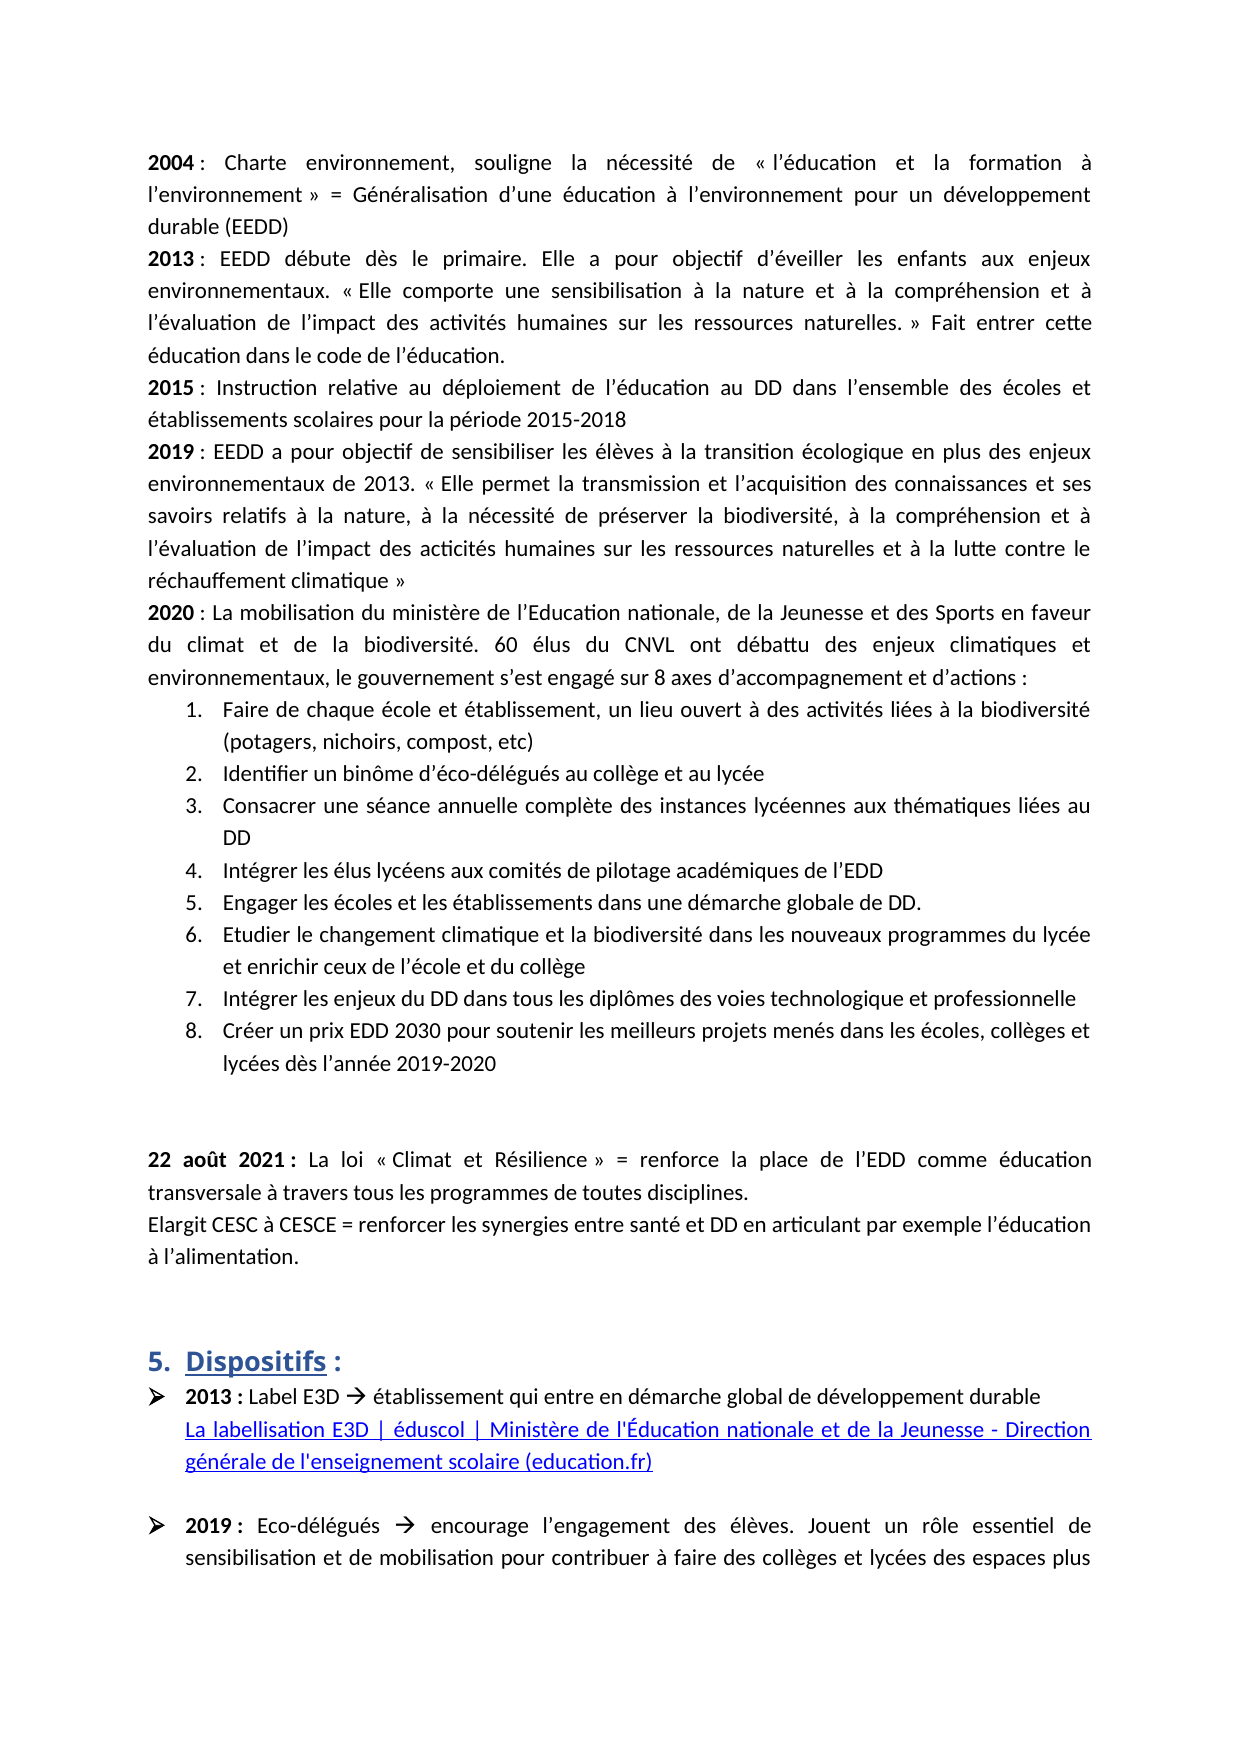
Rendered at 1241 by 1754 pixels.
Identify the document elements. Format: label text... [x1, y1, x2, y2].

list Identifier un binôme d’éco-délégués au collège et au lycée [185, 759, 1093, 787]
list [148, 1511, 1093, 1571]
list Faire de chaque école et établissement, un lieu ouvert à des activités liées à la biodiversité (potagers, nichoirs, compost, etc) [185, 695, 1093, 755]
text 2004 : Charte environnement, souligne la nécessité de « l’éducation et la formation à l’environnement » = Généralisation d’une éducation à l’environnement pour un développement durable (EEDD) [148, 148, 1093, 240]
text 22 août 2021 : La loi « Climat et Résilience » = renforce la place de l’EDD comme éducation transversale à travers tous les programmes de toutes disciplines. [148, 1145, 1093, 1206]
list Engager les écoles et les établissements dans une démarche globale de DD. [185, 888, 1093, 916]
text 2013 : EEDD débute dès le primaire. Elle a pour objectif d’éveiller les enfants aux enjeux environnementaux. « Elle comporte une sensibilisation à la nature et à la compréhension et à l’évaluation de l’impact des activités humaines sur les ressources naturelles. » Fait entrer cette éducation dans le code de l’éducation. [148, 244, 1093, 369]
text Elargit CESC à CESCE = renforcer les synergies entre santé et DD en articulant par exemple l’éducation à l’alimentation. [148, 1210, 1093, 1270]
list Intégrer les élus lycéens aux comités de pilotage académiques de l’EDD [185, 856, 1093, 884]
list La labellisation E3D | éduscol | Ministère de l'Éducation nationale et de la Jeunesse - Direction générale de l'enseignement scolaire (education.fr) [185, 1415, 1093, 1475]
list Créer un prix EDD 2030 pour soutenir les meilleurs projets menés dans les écoles, collèges et lycées dès l’année 2019-2020 [185, 1017, 1093, 1077]
list Intégrer les enjeux du DD dans tous les diplômes des voies technologique et professionnelle [185, 984, 1093, 1012]
text 2020 : La mobilisation du ministère de l’Education nationale, de la Jeunesse et des Sports en faveur du climat et de la biodiversité. 60 élus du CNVL ont débattu des enjeux climatiques et environnementaux, le gouvernement s’est engagé sur 8 axes d’accompagnement et d’actions : [148, 598, 1093, 691]
list Consacrer une séance annuelle complète des instances lycéennes aux thématiques liées au DD [185, 791, 1093, 852]
list 2013 : Label E3D établissement qui entre en démarche global de développement durable [148, 1382, 1093, 1411]
text 2019 : EEDD a pour objectif de sensibiliser les élèves à la transition écologique en plus des enjeux environnementaux de 2013. « Elle permet la transmission et l’acquisition des connaissances et ses savoirs relatifs à la nature, à la nécessité de préserver la biodiversité, à la compréhension et à l’évaluation de l’impact des acticités humaines sur les ressources naturelles et à la lutte contre le réchauffement climatique » [148, 437, 1093, 594]
text 2015 : Instruction relative au déploiement de l’éducation au DD dans l’ensemble des écoles et établissements scolaires pour la période 2015-2018 [148, 373, 1093, 433]
subtitle Dispositifs : [148, 1343, 1093, 1379]
list Etudier le changement climatique et la biodiversité dans les nouveaux programmes du lycée et enrichir ceux de l’école et du collège [185, 920, 1093, 980]
